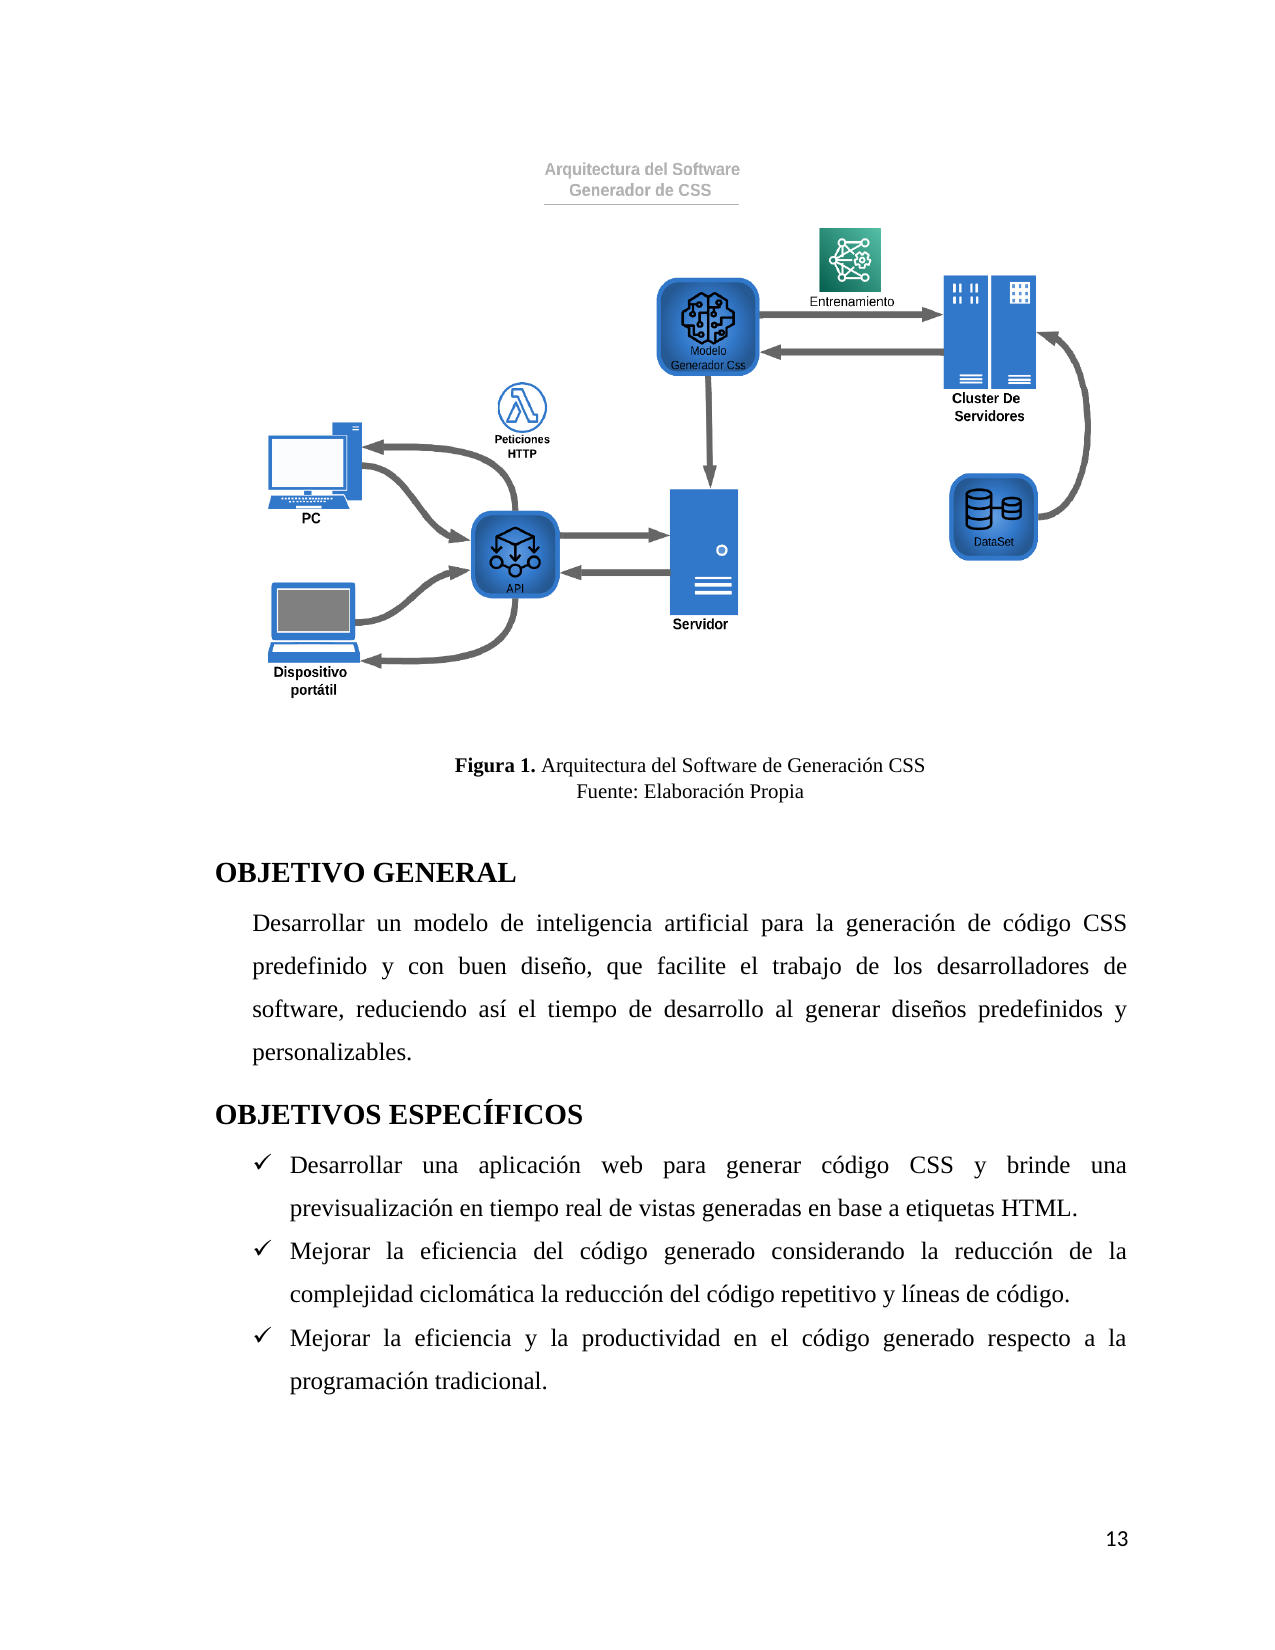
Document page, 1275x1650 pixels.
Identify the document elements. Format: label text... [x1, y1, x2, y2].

list Mejorar la eficiencia y la productividad en el código generado respecto a la programación tradicional. [252, 1323, 1128, 1394]
picture [252, 147, 1101, 722]
text Figura 1. Arquitectura del Software de Generación CSS [252, 753, 1128, 777]
list Fuente: Elaboración Propia [252, 778, 1128, 803]
text Desarrollar un modelo de inteligencia artificial para la generación de código CSS predefinido y con buen diseño, que facilite el trabajo de los desarrolladores de software, reduciendo así el tiempo de desarrollo al generar diseños predefinidos y personalizables. [252, 908, 1128, 1066]
list Desarrollar una aplicación web para generar código CSS y brinde una previsualización en tiempo real de vistas generadas en base a etiquetas HTML. [252, 1150, 1128, 1222]
list Mejorar la eficiencia del código generado considerando la reducción de la complejidad ciclomática la reducción del código repetitivo y líneas de código. [252, 1236, 1128, 1308]
subtitle OBJETIVOS ESPECÍFICOS [214, 1097, 1128, 1131]
subtitle OBJETIVO GENERAL [214, 855, 1128, 889]
